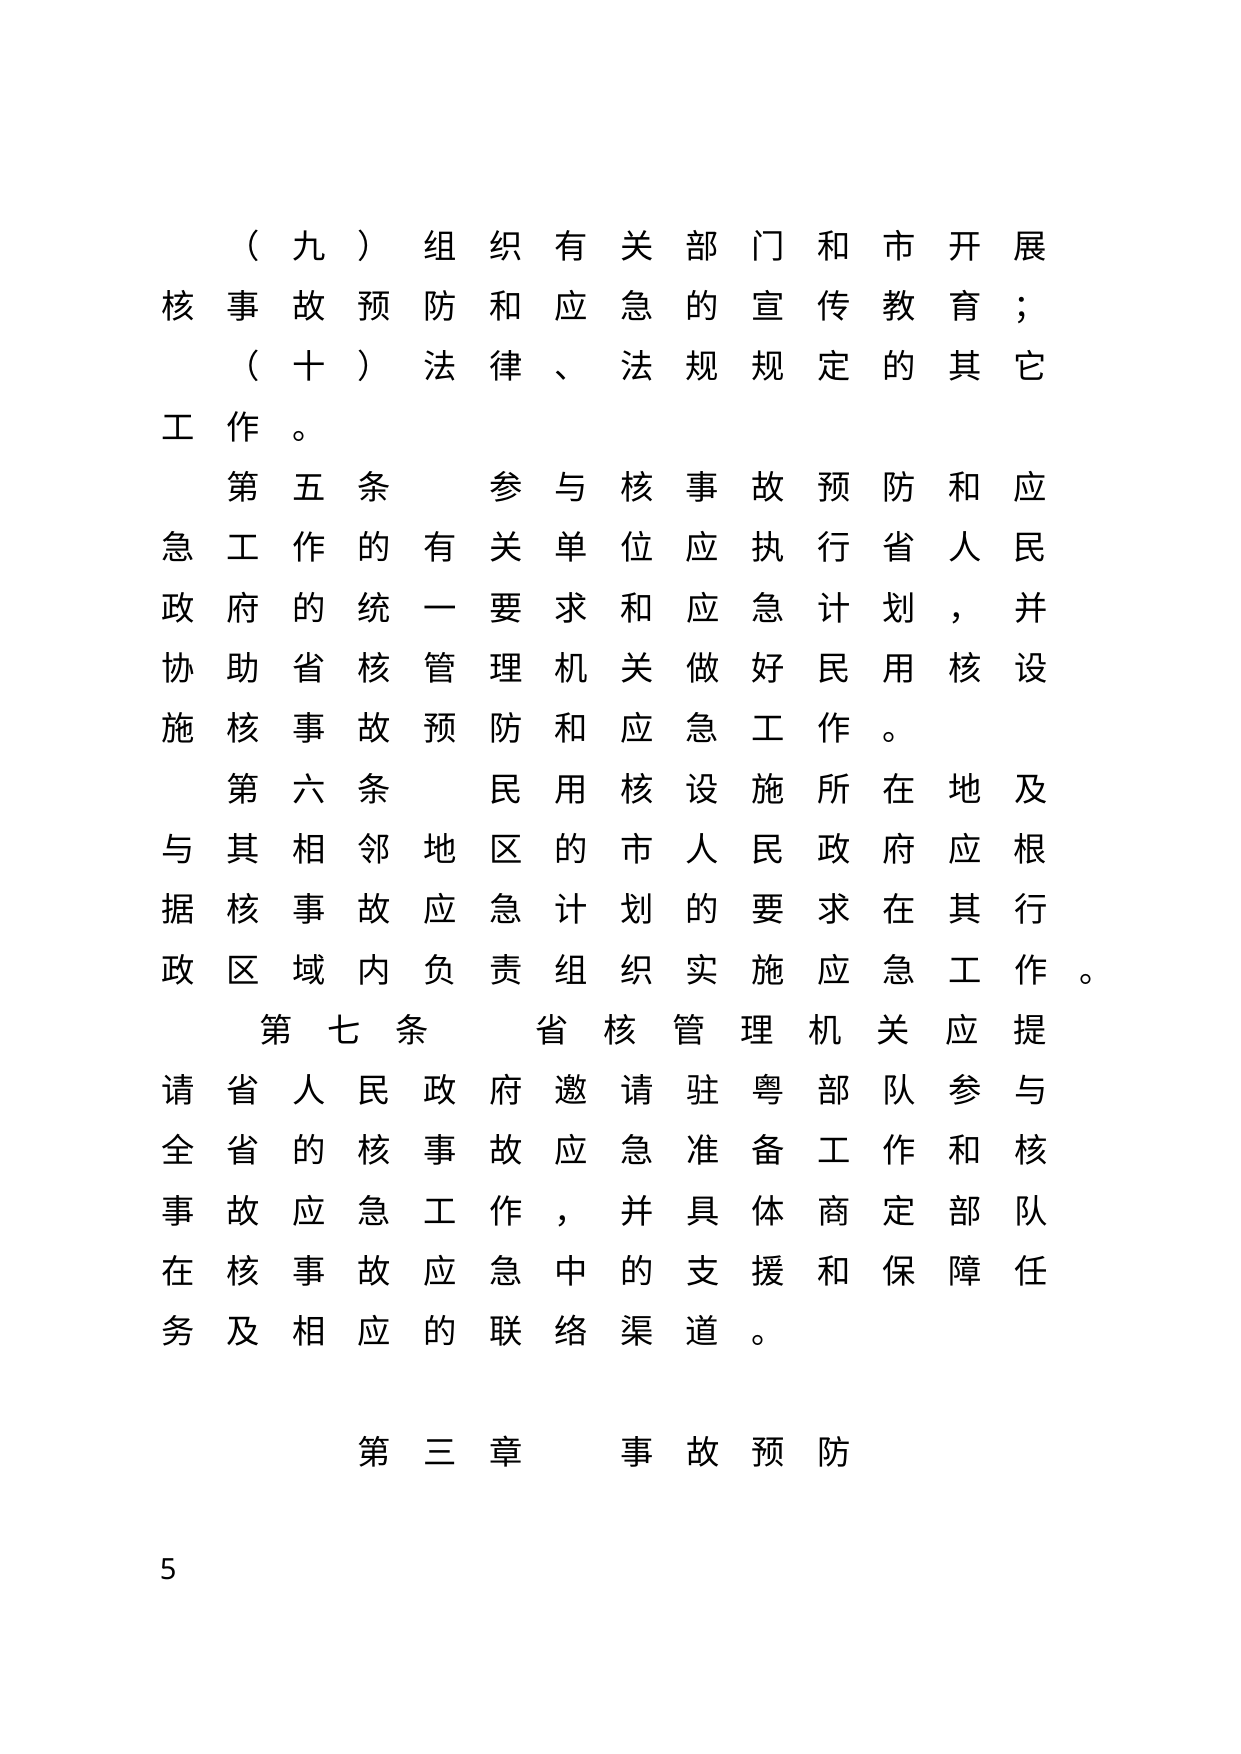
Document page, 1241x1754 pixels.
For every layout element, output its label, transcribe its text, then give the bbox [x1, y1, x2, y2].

text 第七条 省核管理机关应提请省人民政府邀请驻粤部队参与全省的核事故应急准备工作和核事故应急工作，并具体商定部队在核事故应急中的支援和保障任务及相应的联络渠道。 [161, 998, 1079, 1359]
text 第三章 事故预防 [161, 1420, 1079, 1480]
text （十）法律、法规规定的其它工作。 [161, 334, 1079, 455]
text 第五条 参与核事故预防和应急工作的有关单位应执行省人民政府的统一要求和应急计划，并协助省核管理机关做好民用核设施核事故预防和应急工作。 [161, 455, 1079, 756]
text 第六条 民用核设施所在地及与其相邻地区的市人民政府应根据核事故应急计划的要求在其行政区域内负责组织实施应急工作。 [161, 756, 1079, 998]
text （九）组织有关部门和市开展核事故预防和应急的宣传教育； [161, 213, 1079, 334]
